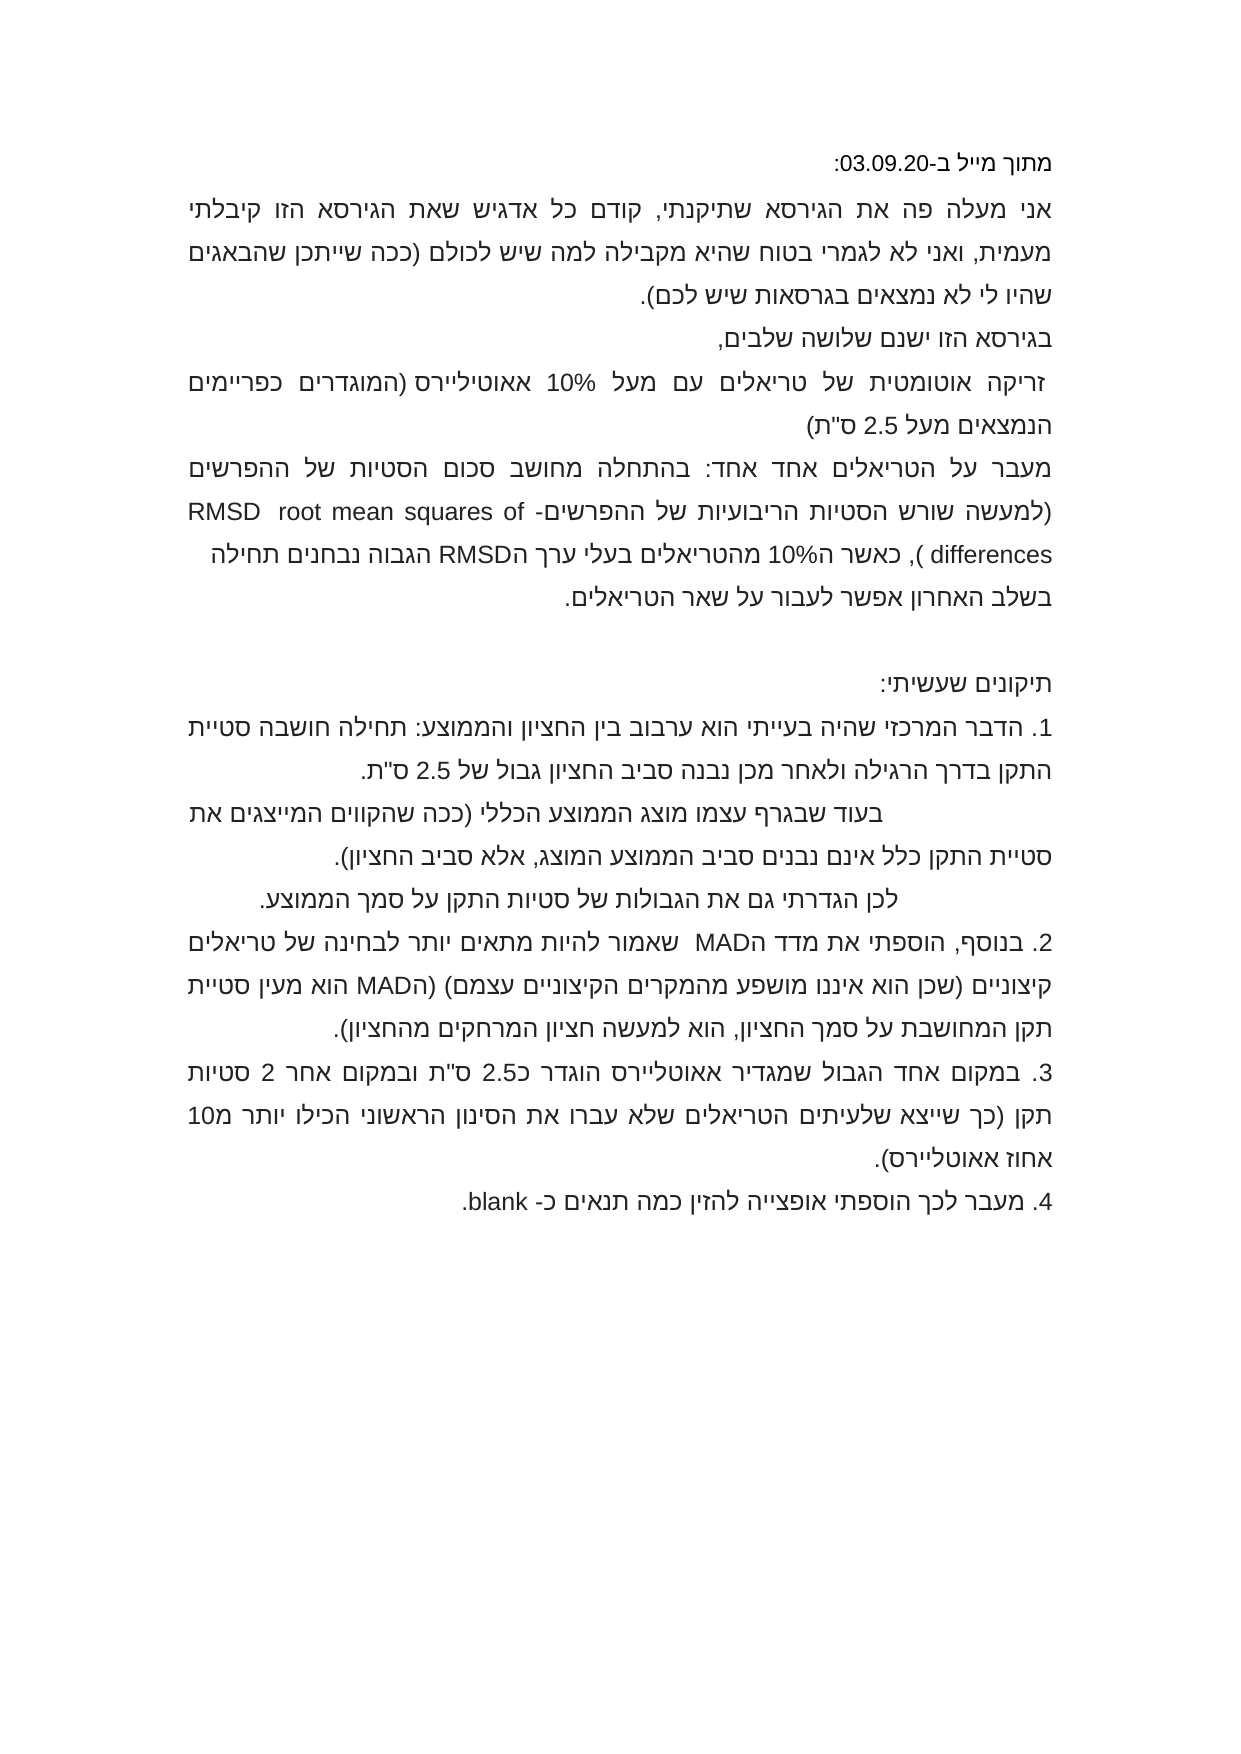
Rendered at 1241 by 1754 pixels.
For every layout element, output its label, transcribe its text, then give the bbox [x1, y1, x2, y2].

text זריקה אוטומטית של טריאלים עם מעל 10% אאוטיליירס (המוגדרים כפריימים הנמצאים מעל 2.5 ס"ת) [187, 368, 1053, 439]
text אני מעלה פה את הגירסא שתיקנתי, קודם כל אדגיש שאת הגירסא הזו קיבלתי מעמית, ואני לא לגמרי בטוח שהיא מקבילה למה שיש לכולם (ככה שייתכן שהבאגים שהיו לי לא נמצאים בגרסאות שיש לכם). [187, 195, 1053, 310]
text לכן הגדרתי גם את הגבולות של סטיות התקן על סמך הממוצע. [187, 885, 1053, 914]
text בעוד שבגרף עצמו מוצג הממוצע הכללי (ככה שהקווים המייצגים את סטיית התקן כלל אינם נבנים סביב הממוצע המוצג, אלא סביב החציון). [187, 799, 1053, 871]
text 1. הדבר המרכזי שהיה בעייתי הוא ערבוב בין החציון והממוצע: תחילה חושבה סטיית התקן בדרך הרגילה ולאחר מכן נבנה סביב החציון גבול של 2.5 ס"ת. [187, 713, 1053, 784]
text 2. בנוסף, הוספתי את מדד הMAD שאמור להיות מתאים יותר לבחינה של טריאלים קיצוניים (שכן הוא איננו מושפע מהמקרים הקיצוניים עצמם) (הMAD הוא מעין סטיית תקן המחושבת על סמך החציון, הוא למעשה חציון המרחקים מהחציון). [187, 928, 1053, 1043]
text מעבר על הטריאלים אחד אחד: בהתחלה מחושב סכום הסטיות של ההפרשים (למעשה שורש הסטיות הריבועיות של ההפרשים- RMSD root mean squares of differences ), כאשר ה10% מהטריאלים בעלי ערך הRMSD הגבוה נבחנים תחילה [187, 454, 1053, 569]
text תיקונים שעשיתי: [187, 669, 1053, 698]
text מתוך מייל ב-03.09.20: [187, 150, 1053, 176]
text בשלב האחרון אפשר לעבור על שאר הטריאלים. [187, 583, 1053, 612]
text 3. במקום אחד הגבול שמגדיר אאוטליירס הוגדר כ2.5 ס"ת ובמקום אחר 2 סטיות תקן (כך שייצא שלעיתים הטריאלים שלא עברו את הסינון הראשוני הכילו יותר מ10 אחוז אאוטליירס). [187, 1058, 1053, 1173]
text בגירסא הזו ישנם שלושה שלבים, [187, 324, 1053, 353]
text 4. מעבר לכך הוספתי אופצייה להזין כמה תנאים כ- blank. [187, 1187, 1053, 1216]
